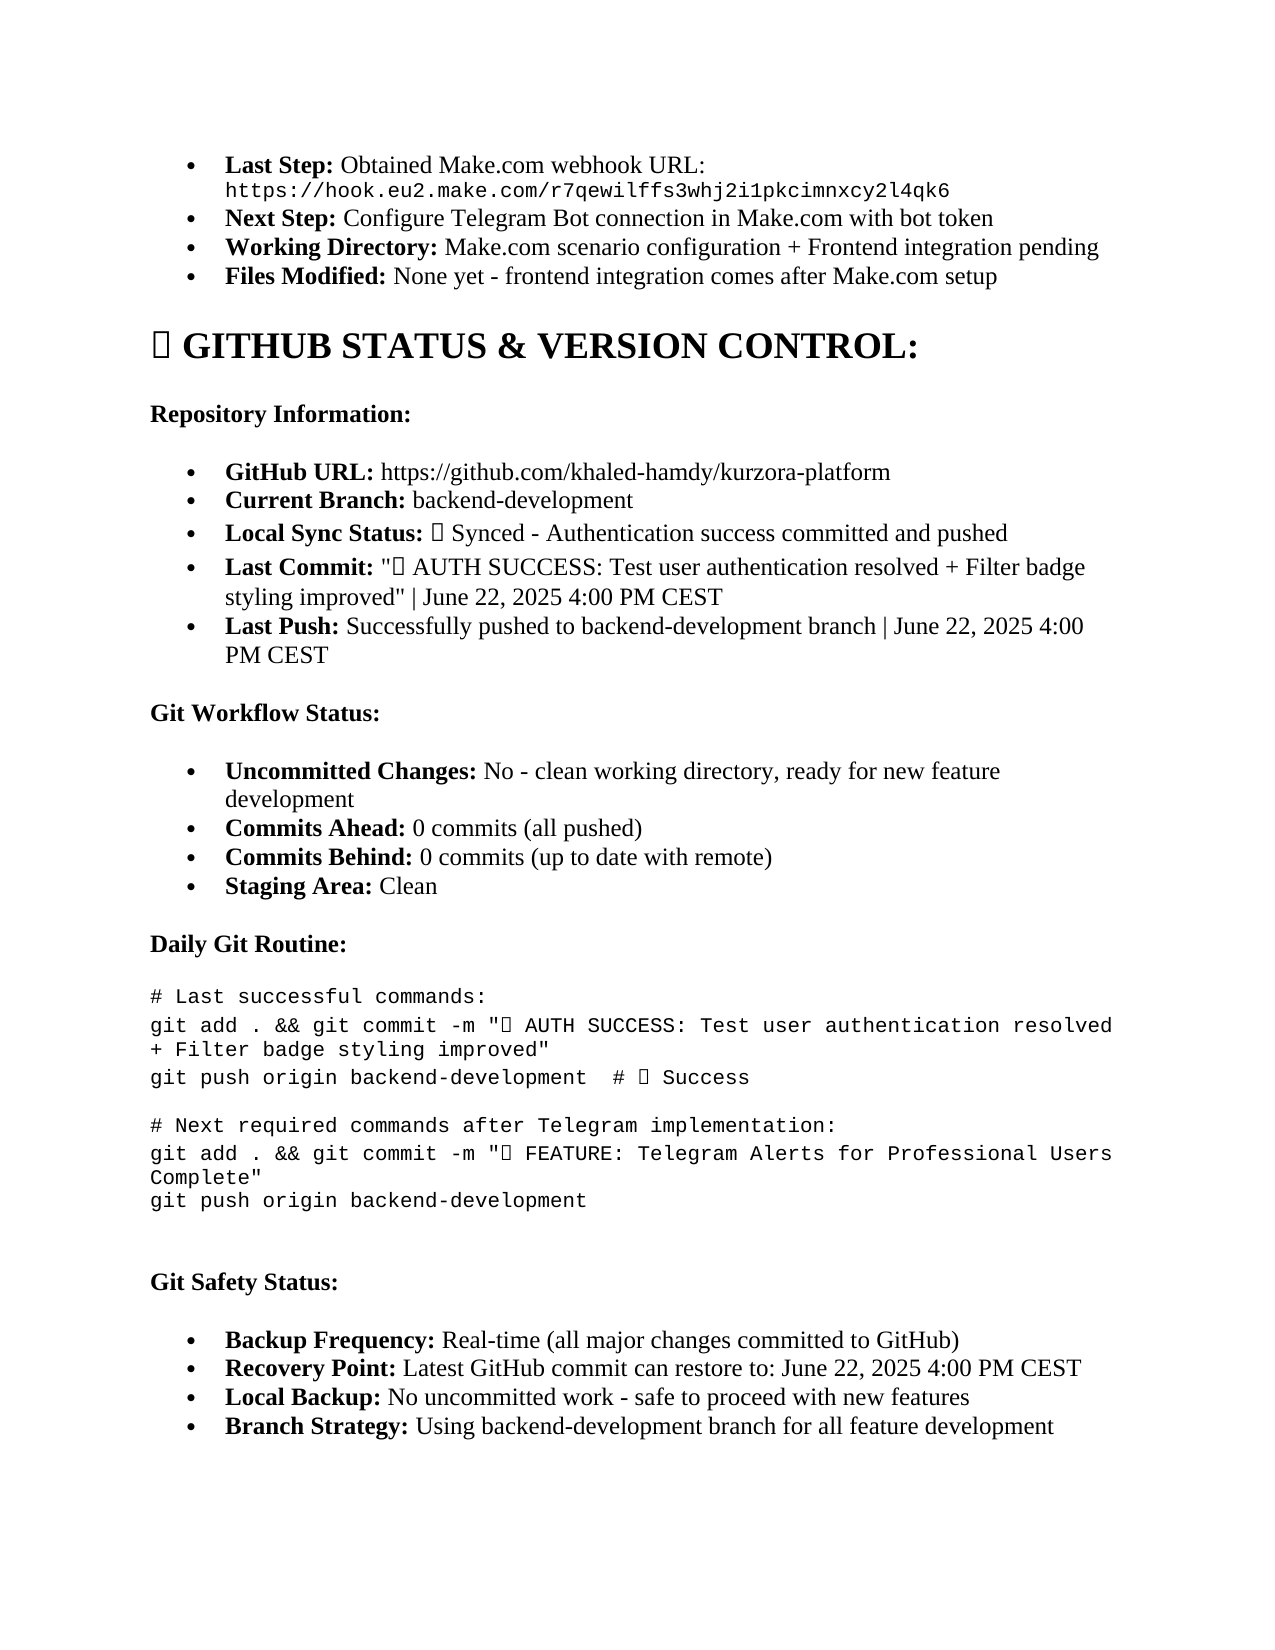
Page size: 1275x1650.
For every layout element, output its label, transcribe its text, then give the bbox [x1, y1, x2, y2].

list Backup Frequency: Real-time (all major changes committed to GitHub) [187, 1325, 1125, 1353]
list Working Directory: Make.com scenario configuration + Frontend integration pending [187, 232, 1125, 261]
list Files Modified: None yet - frontend integration comes after Make.com setup [187, 261, 1125, 289]
text # Last successful commands: [150, 987, 1125, 1010]
list Last Push: Successfully pushed to backend-development branch | June 22, 2025 4:00 PM CEST [187, 611, 1125, 669]
list Local Sync Status: ✅ Synced - Authentication success committed and pushed [187, 514, 1125, 548]
list Commits Behind: 0 commits (up to date with remote) [187, 842, 1125, 871]
text git push origin backend-development # ✅ Success [150, 1062, 1125, 1091]
list Next Step: Configure Telegram Bot connection in Make.com with bot token [187, 203, 1125, 232]
text # Next required commands after Telegram implementation: [150, 1114, 1125, 1138]
list Commits Ahead: 0 commits (all pushed) [187, 813, 1125, 842]
list Staging Area: Clean [187, 871, 1125, 899]
list Branch Strategy: Using backend-development branch for all feature development [187, 1411, 1125, 1440]
text 🐙 GITHUB STATUS & VERSION CONTROL: [150, 319, 1125, 370]
list Local Backup: No uncommitted work - safe to proceed with new features [187, 1382, 1125, 1411]
list Recovery Point: Latest GitHub commit can restore to: June 22, 2025 4:00 PM CEST [187, 1353, 1125, 1382]
text Git Workflow Status: [150, 698, 1125, 727]
list Last Step: Obtained Make.com webhook URL: https://hook.eu2.make.com/r7qewilffs3whj2i1pkcimnxcy2l4qk6 [187, 150, 1125, 203]
text git add . && git commit -m "🚨 FEATURE: Telegram Alerts for Professional Users Complete" [150, 1138, 1125, 1190]
text Daily Git Routine: [150, 929, 1125, 957]
list Last Commit: "🎉 AUTH SUCCESS: Test user authentication resolved + Filter badge styling improved" | June 22, 2025 4:00 PM CEST [187, 548, 1125, 611]
list GitHub URL: https://github.com/khaled-hamdy/kurzora-platform [187, 457, 1125, 486]
list Current Branch: backend-development [187, 486, 1125, 514]
list Uncommitted Changes: No - clean working directory, ready for new feature development [187, 756, 1125, 813]
text git add . && git commit -m "🎉 AUTH SUCCESS: Test user authentication resolved + Filter badge styling improved" [150, 1010, 1125, 1062]
text Repository Information: [150, 399, 1125, 428]
text Git Safety Status: [150, 1267, 1125, 1296]
text git push origin backend-development [150, 1190, 1125, 1214]
